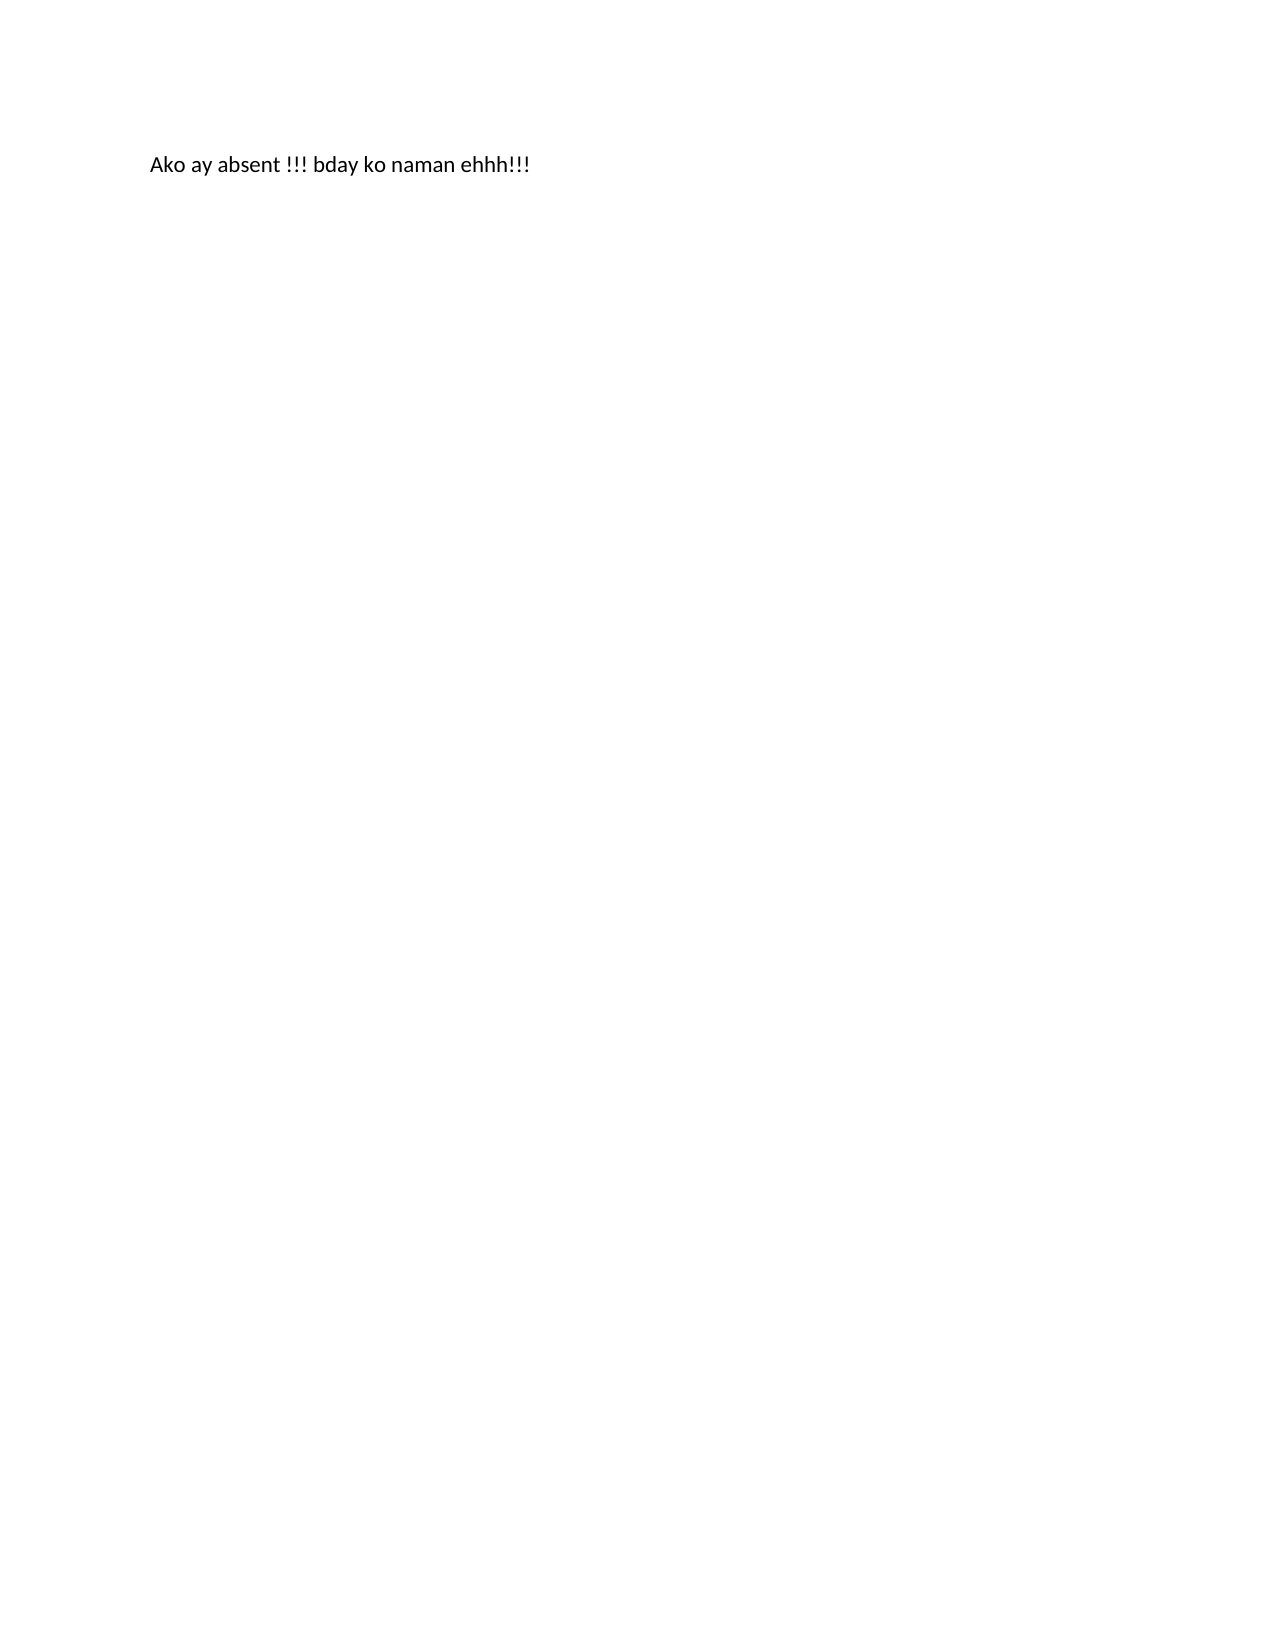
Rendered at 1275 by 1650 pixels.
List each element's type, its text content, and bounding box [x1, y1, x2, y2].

text Ako ay absent !!! bday ko naman ehhh!!! [150, 150, 1125, 178]
